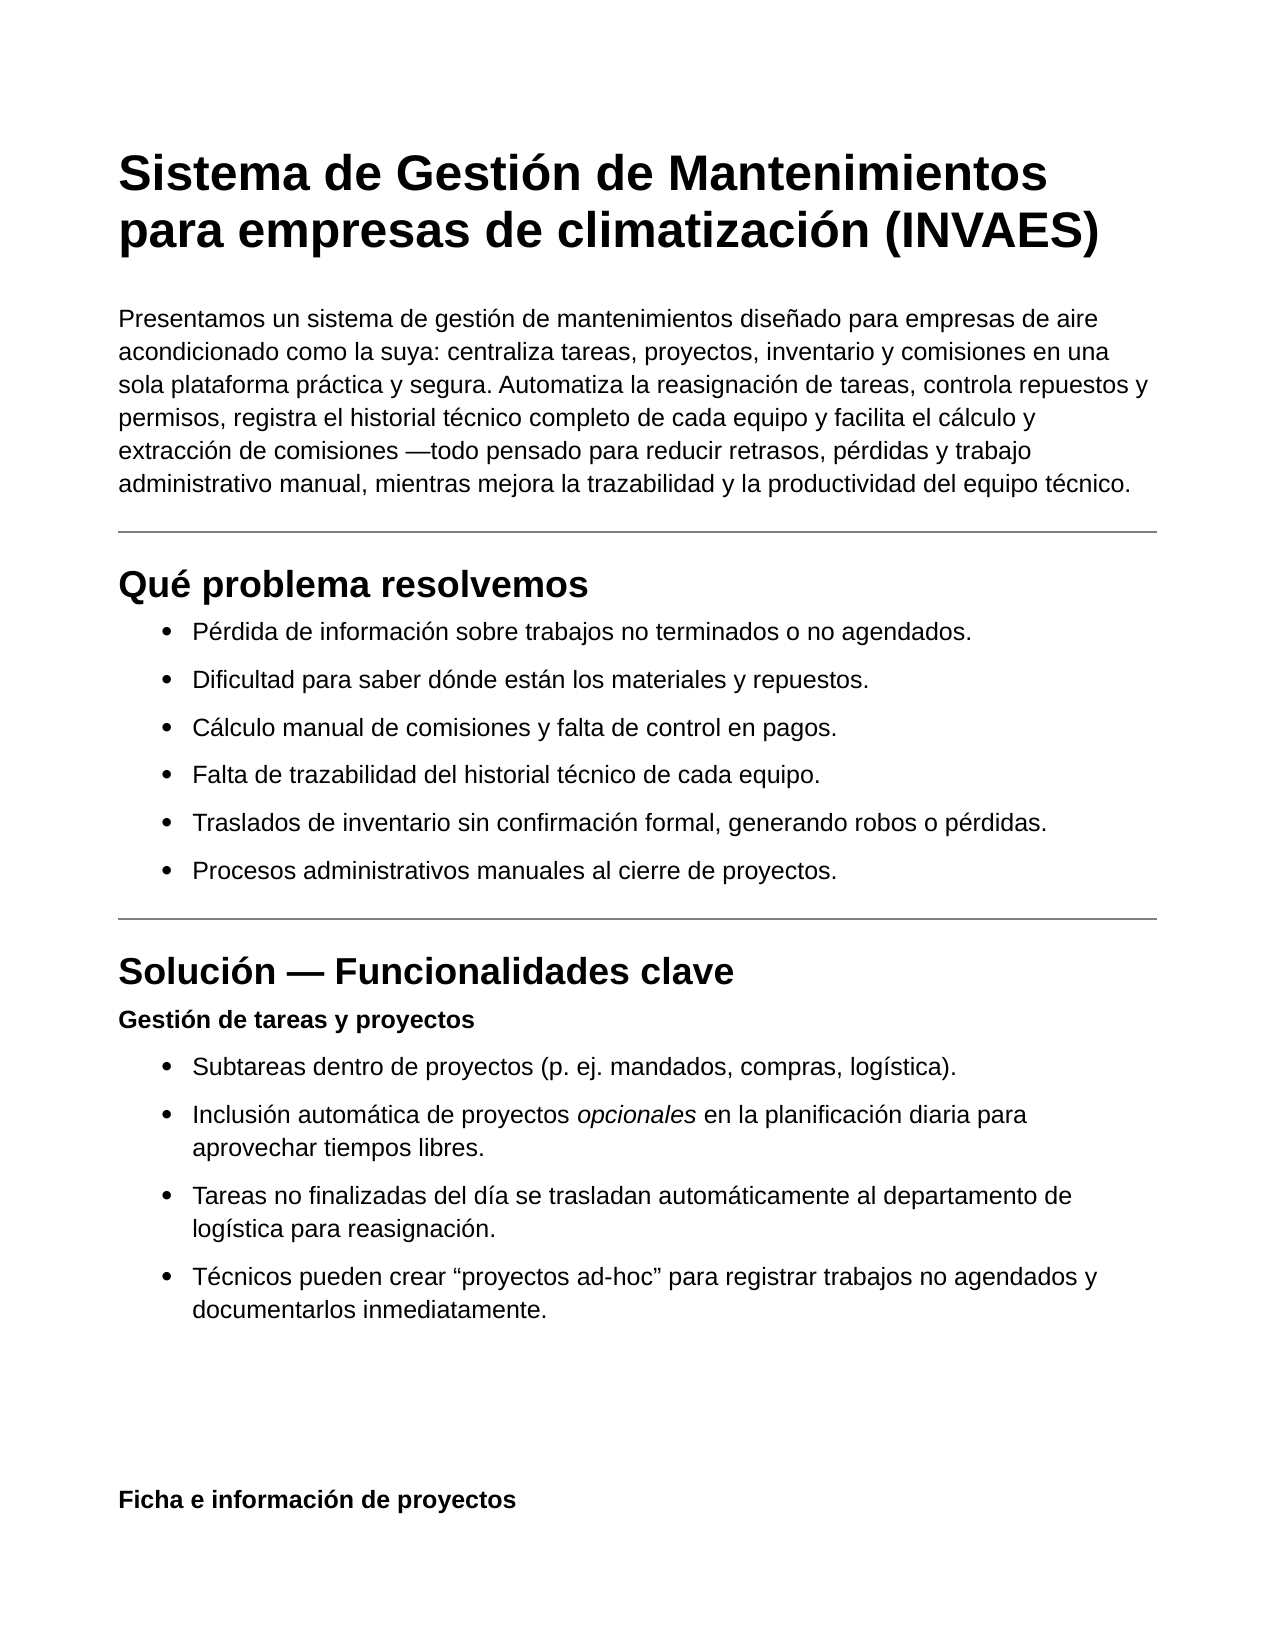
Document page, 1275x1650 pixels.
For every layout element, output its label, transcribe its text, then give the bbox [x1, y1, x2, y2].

text Gestión de tareas y proyectos [118, 1005, 1157, 1033]
list Dificultad para saber dónde están los materiales y repuestos. [162, 665, 1157, 694]
text Presentamos un sistema de gestión de mantenimientos diseñado para empresas de aire acondicionado como la suya: centraliza tareas, proyectos, inventario y comisiones en una sola plataforma práctica y segura. Automatiza la reasignación de tareas, controla repuestos y permisos, registra el historial técnico completo de cada equipo y facilita el cálculo y extracción de comisiones —todo pensado para reducir retrasos, pérdidas y trabajo administrativo manual, mientras mejora la trazabilidad y la productividad del equipo técnico. [118, 271, 1157, 497]
subtitle Sistema de Gestión de Mantenimientos para empresas de climatización (INVAES) [118, 143, 1157, 258]
subtitle Qué problema resolvemos [118, 562, 1157, 605]
list Traslados de inventario sin confirmación formal, generando robos o pérdidas. [162, 808, 1157, 837]
subtitle Solución — Funcionalidades clave [118, 949, 1157, 992]
list Pérdida de información sobre trabajos no terminados o no agendados. [162, 617, 1157, 646]
text Ficha e información de proyectos [118, 1485, 1157, 1514]
list Tareas no finalizadas del día se trasladan automáticamente al departamento de logística para reasignación. [162, 1181, 1157, 1243]
list Procesos administrativos manuales al cierre de proyectos. [162, 856, 1157, 885]
list Inclusión automática de proyectos opcionales en la planificación diaria para aprovechar tiempos libres. [162, 1100, 1157, 1162]
list Falta de trazabilidad del historial técnico de cada equipo. [162, 761, 1157, 789]
list Cálculo manual de comisiones y falta de control en pagos. [162, 713, 1157, 742]
list Técnicos pueden crear “proyectos ad-hoc” para registrar trabajos no agendados y documentarlos inmediatamente. [162, 1261, 1157, 1323]
list Subtareas dentro de proyectos (p. ej. mandados, compras, logística). [162, 1052, 1157, 1081]
